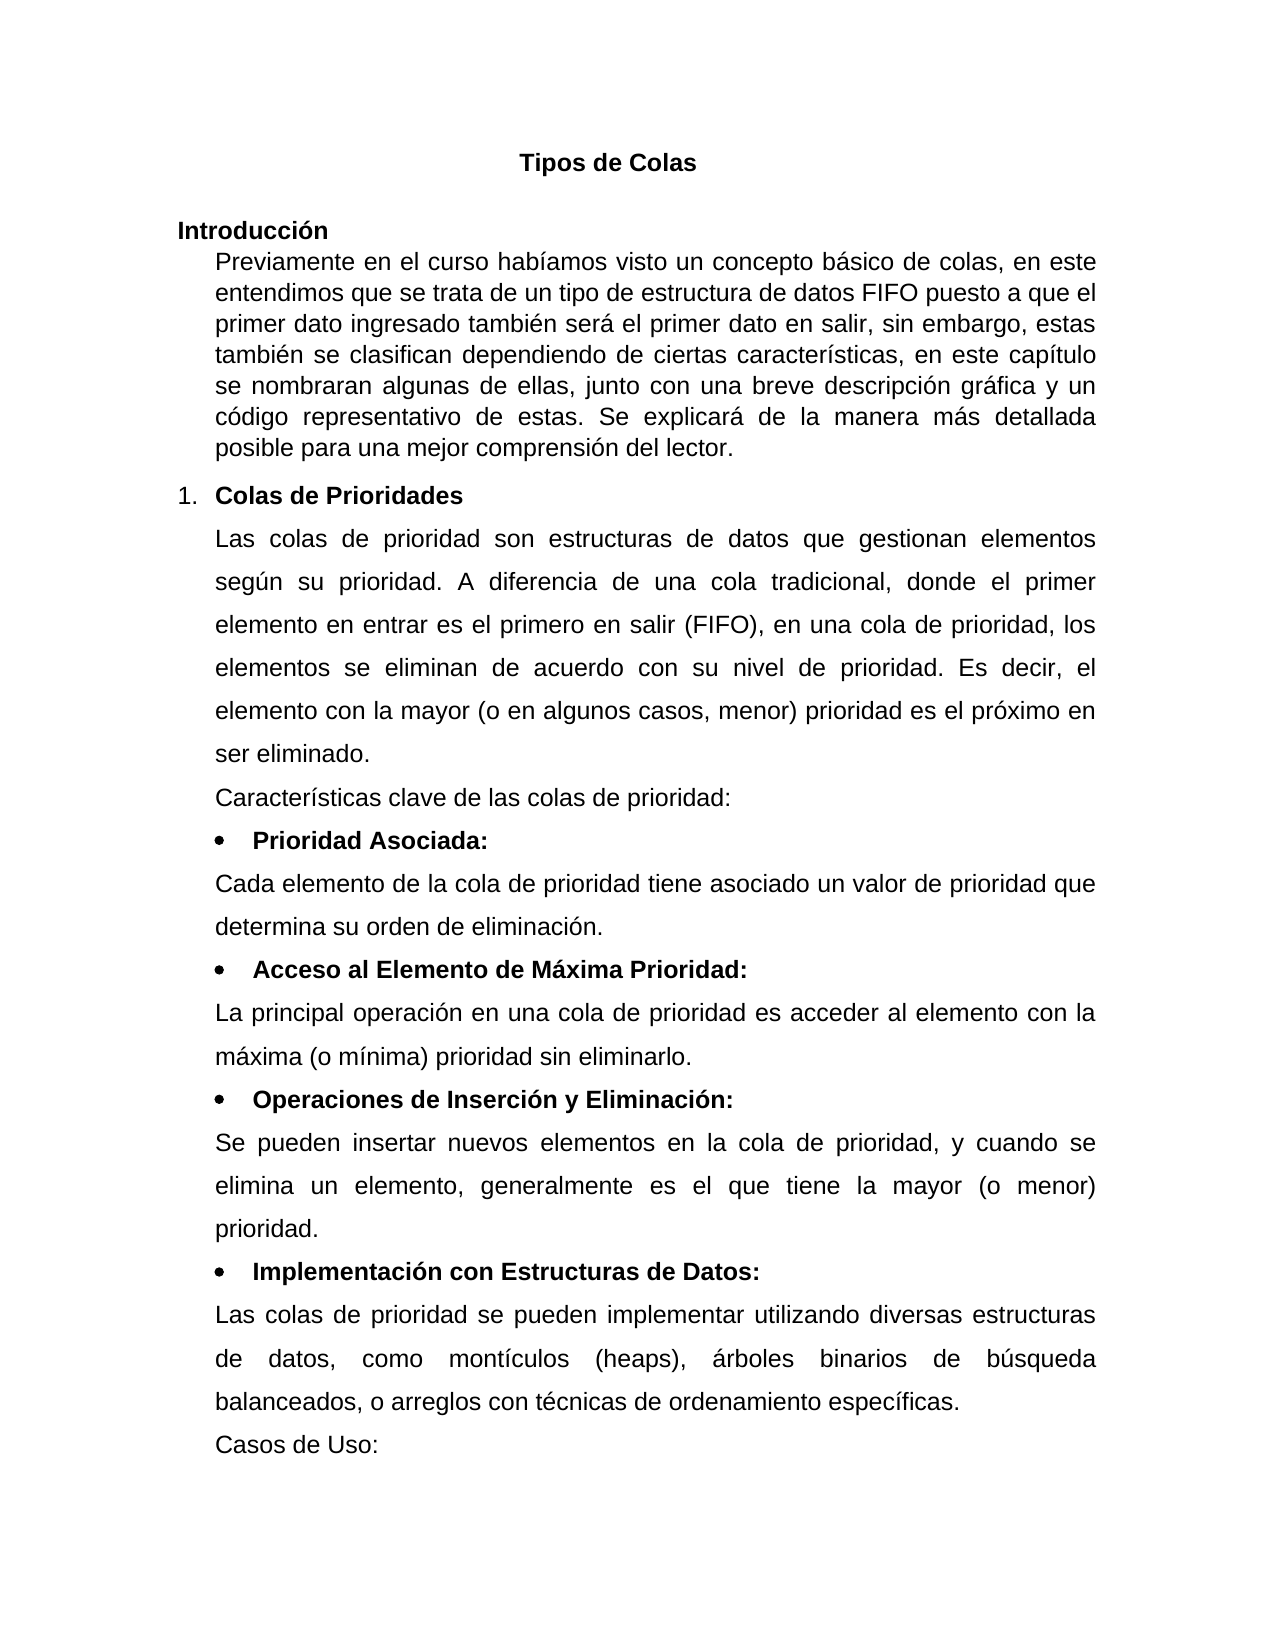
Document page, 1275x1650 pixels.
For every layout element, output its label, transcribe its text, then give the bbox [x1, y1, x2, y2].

list Colas de Prioridades [177, 481, 1098, 509]
text Casos de Uso: [215, 1430, 1098, 1459]
text Tipos de Colas [118, 148, 1098, 176]
list Prioridad Asociada: [215, 826, 1098, 854]
text Cada elemento de la cola de prioridad tiene asociado un valor de prioridad que determina su orden de eliminación. [215, 869, 1098, 941]
list Operaciones de Inserción y Eliminación: [215, 1085, 1098, 1113]
list Acceso al Elemento de Máxima Prioridad: [215, 955, 1098, 984]
list Implementación con Estructuras de Datos: [215, 1257, 1098, 1286]
text Previamente en el curso habíamos visto un concepto básico de colas, en este entendimos que se trata de un tipo de estructura de datos FIFO puesto a que el primer dato ingresado también será el primer dato en salir, sin embargo, estas también se clasifican dependiendo de ciertas características, en este capítulo se nombraran algunas de ellas, junto con una breve descripción gráfica y un código representativo de estas. Se explicará de la manera más detallada posible para una mejor comprensión del lector. [215, 247, 1098, 462]
text Características clave de las colas de prioridad: [215, 783, 1098, 811]
text Las colas de prioridad se pueden implementar utilizando diversas estructuras de datos, como montículos (heaps), árboles binarios de búsqueda balanceados, o arreglos con técnicas de ordenamiento específicas. [215, 1301, 1098, 1416]
subtitle Introducción [177, 216, 1098, 244]
text La principal operación en una cola de prioridad es acceder al elemento con la máxima (o mínima) prioridad sin eliminarlo. [215, 998, 1098, 1070]
text Las colas de prioridad son estructuras de datos que gestionan elementos según su prioridad. A diferencia de una cola tradicional, donde el primer elemento en entrar es el primero en salir (FIFO), en una cola de prioridad, los elementos se eliminan de acuerdo con su nivel de prioridad. Es decir, el elemento con la mayor (o en algunos casos, menor) prioridad es el próximo en ser eliminado. [215, 524, 1098, 768]
text Se pueden insertar nuevos elementos en la cola de prioridad, y cuando se elimina un elemento, generalmente es el que tiene la mayor (o menor) prioridad. [215, 1128, 1098, 1243]
